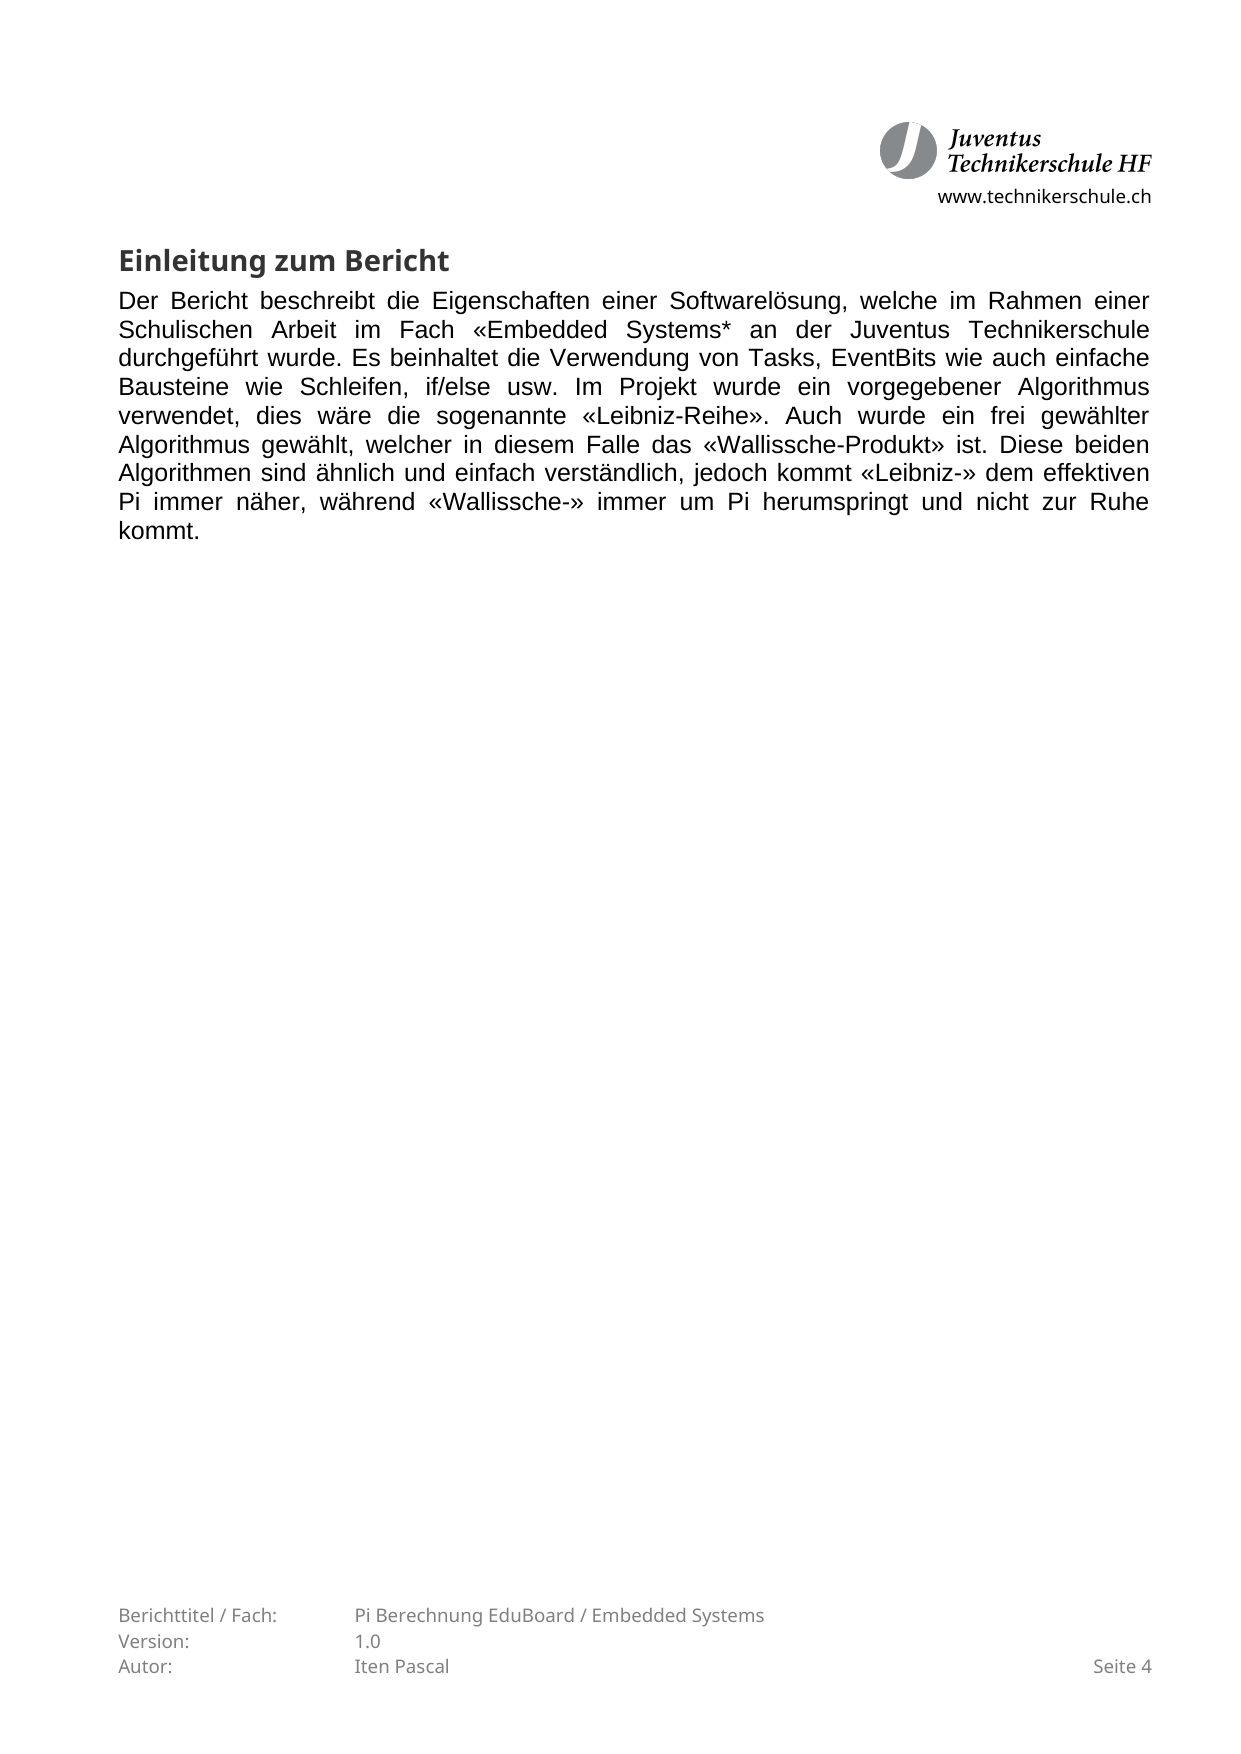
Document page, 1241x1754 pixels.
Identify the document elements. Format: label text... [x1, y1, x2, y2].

text Der Bericht beschreibt die Eigenschaften einer Softwarelösung, welche im Rahmen einer Schulischen Arbeit im Fach «Embedded Systems* an der Juventus Technikerschule durchgeführt wurde. Es beinhaltet die Verwendung von Tasks, EventBits wie auch einfache Bausteine wie Schleifen, if/else usw. Im Projekt wurde ein vorgegebener Algorithmus verwendet, dies wäre die sogenannte «Leibniz-Reihe». Auch wurde ein frei gewählter Algorithmus gewählt, welcher in diesem Falle das «Wallissche-Produkt» ist. Diese beiden Algorithmen sind ähnlich und einfach verständlich, jedoch kommt «Leibniz-» dem effektiven Pi immer näher, während «Wallissche-» immer um Pi herumspringt und nicht zur Ruhe kommt. [118, 286, 1152, 544]
subtitle Einleitung zum Bericht [118, 240, 1152, 279]
picture [880, 122, 1152, 179]
